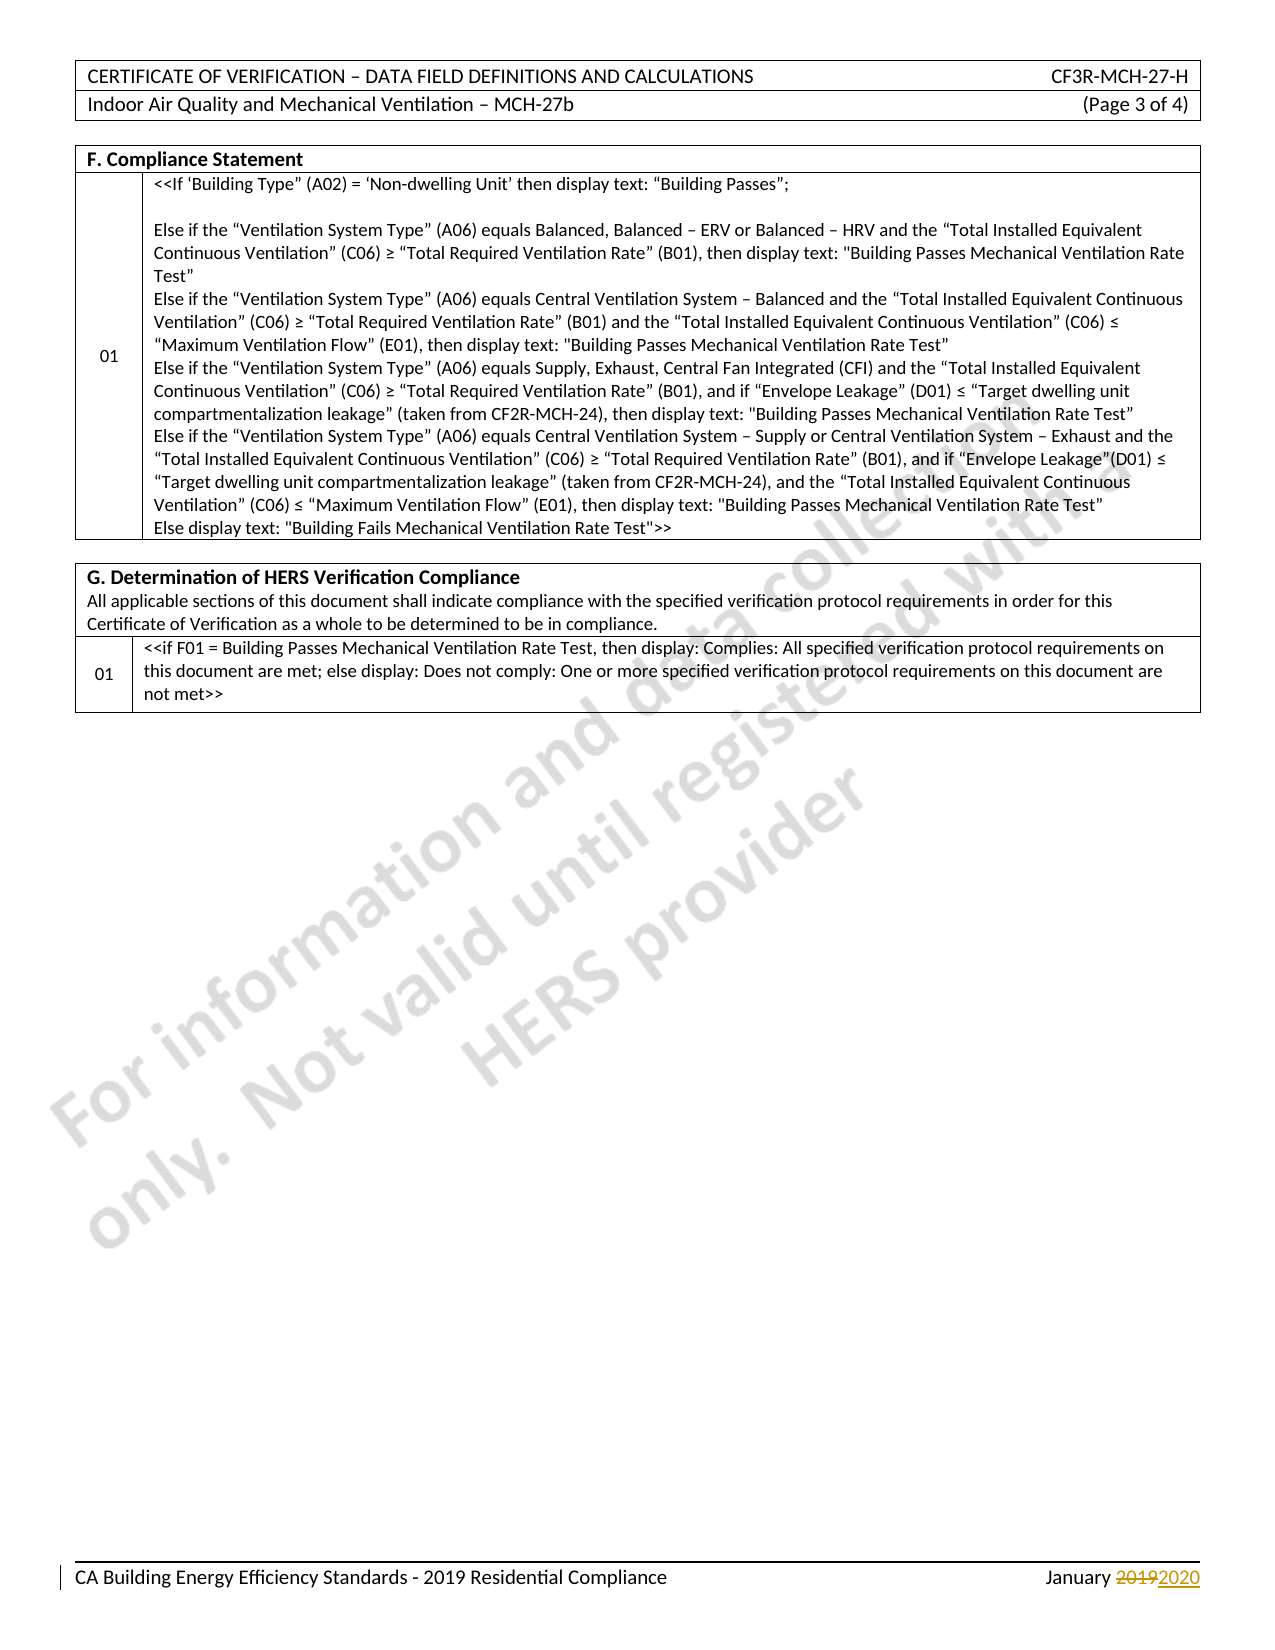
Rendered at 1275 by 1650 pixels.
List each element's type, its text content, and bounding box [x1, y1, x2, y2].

table_header F. Compliance Statement [76, 146, 1200, 172]
table_header G. Determination of HERS Verification Compliance All applicable sections of this document shall indicate compliance with the specified verification protocol requirements in order for this Certificate of Verification as a whole to be determined to be in compliance. [76, 564, 1200, 636]
table_cell <<If ‘Building Type” (A02) = ‘Non-dwelling Unit’ then display text: “Building Passes”; Else if the “Ventilation System Type” (A06) equals Balanced, Balanced – ERV or Balanced – HRV and the “Total Installed Equivalent Continuous Ventilation” (C06) ≥ “Total Required Ventilation Rate” (B01), then display text: "Building Passes Mechanical Ventilation Rate Test” Else if the “Ventilation System Type” (A06) equals Central Ventilation System – Balanced and the “Total Installed Equivalent Continuous Ventilation” (C06) ≥ “Total Required Ventilation Rate” (B01) and the “Total Installed Equivalent Continuous Ventilation” (C06) ≤ “Maximum Ventilation Flow” (E01), then display text: "Building Passes Mechanical Ventilation Rate Test” Else if the “Ventilation System Type” (A06) equals Supply, Exhaust, Central Fan Integrated (CFI) and the “Total Installed Equivalent Continuous Ventilation” (C06) ≥ “Total Required Ventilation Rate” (B01), and if “Envelope Leakage” (D01) ≤ “Target dwelling unit compartmentalization leakage” (taken from CF2R-MCH-24), then display text: "Building Passes Mechanical Ventilation Rate Test” Else if the “Ventilation System Type” (A06) equals Central Ventilation System – Supply or Central Ventilation System – Exhaust and the “Total Installed Equivalent Continuous Ventilation” (C06) ≥ “Total Required Ventilation Rate” (B01), and if “Envelope Leakage”(D01) ≤ “Target dwelling unit compartmentalization leakage” (taken from CF2R-MCH-24), and the “Total Installed Equivalent Continuous Ventilation” (C06) ≤ “Maximum Ventilation Flow” (E01), then display text: "Building Passes Mechanical Ventilation Rate Test” Else display text: "Building Fails Mechanical Ventilation Rate Test">> [143, 173, 1200, 539]
table_cell <<if F01 = Building Passes Mechanical Ventilation Rate Test, then display: Complies: All specified verification protocol requirements on this document are met; else display: Does not comply: One or more specified verification protocol requirements on this document are not met>> [133, 637, 1200, 712]
table_cell 01 [76, 637, 132, 712]
table_cell 01 [76, 173, 142, 539]
